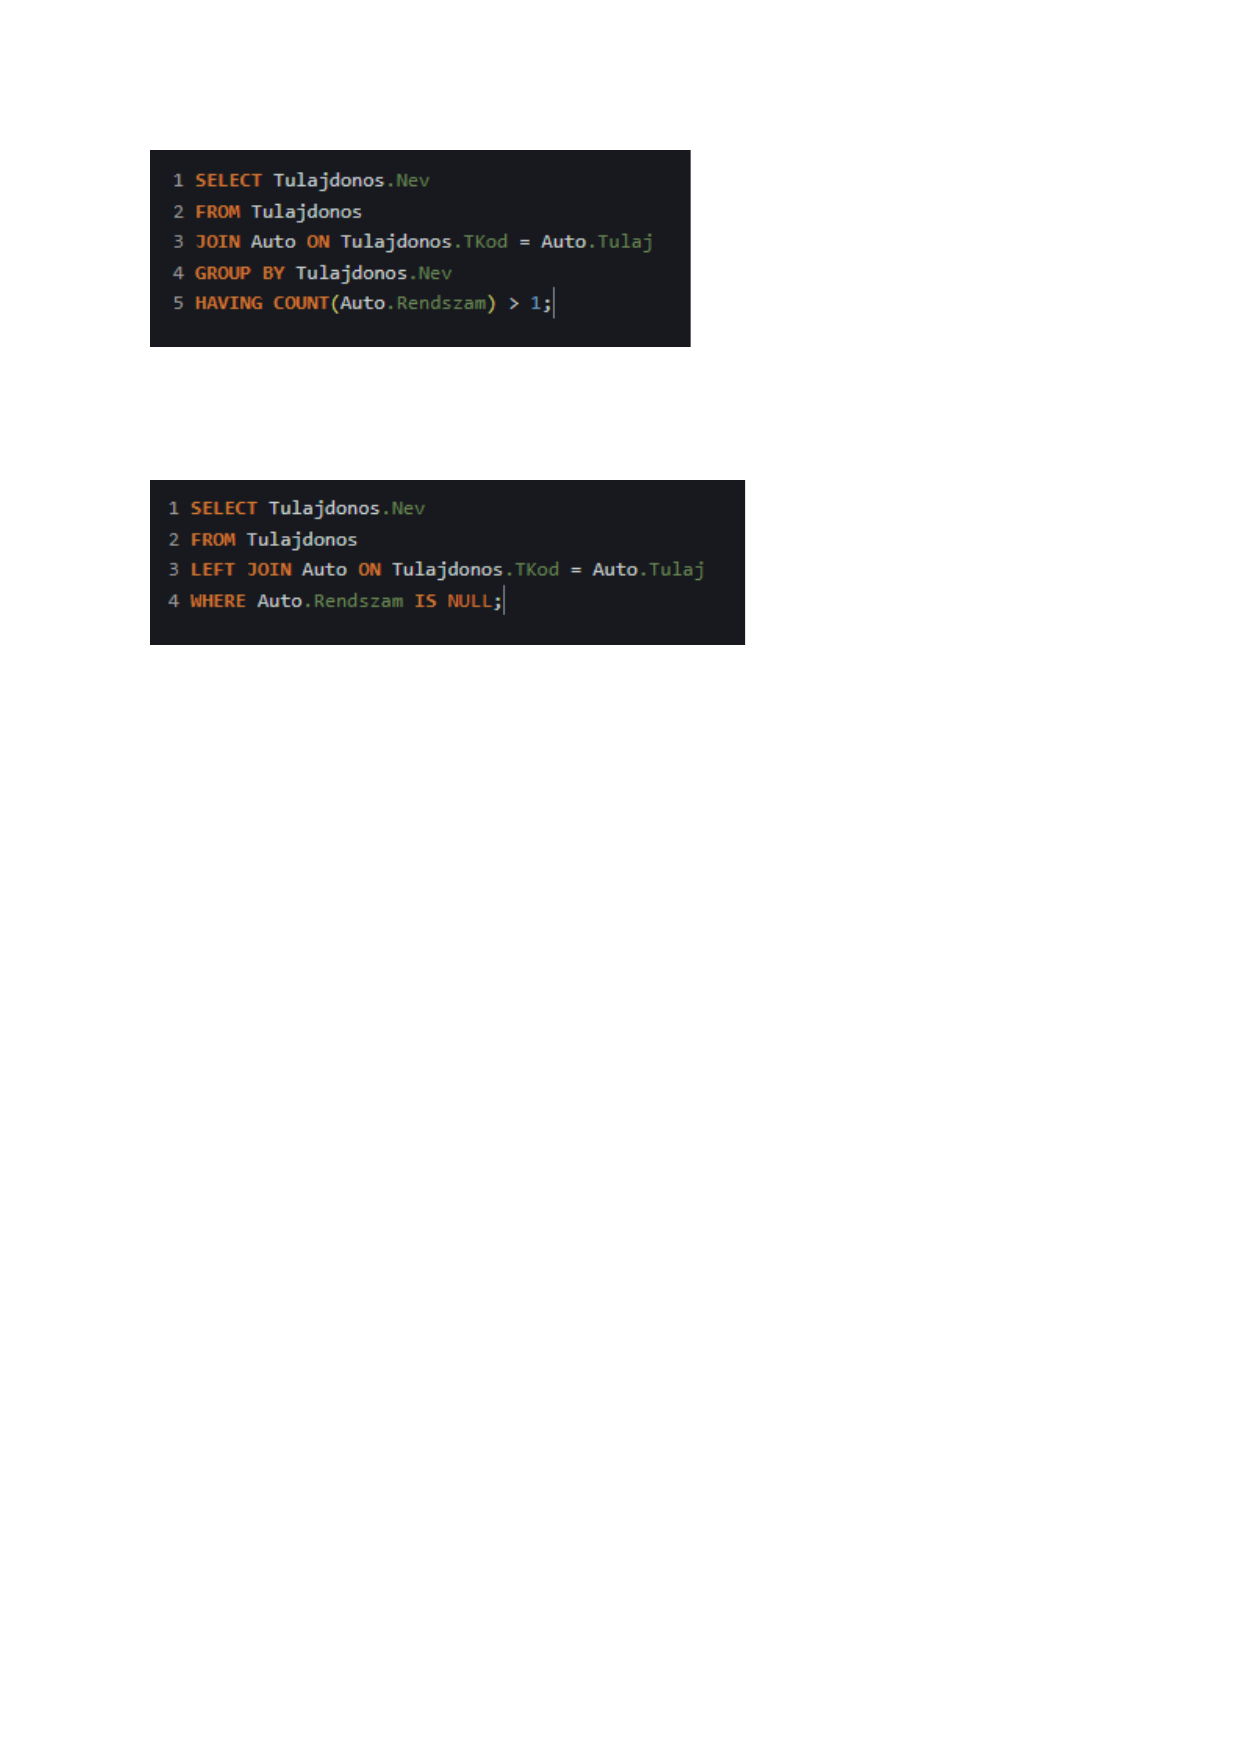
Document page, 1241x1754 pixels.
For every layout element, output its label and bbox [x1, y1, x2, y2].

picture [150, 150, 691, 347]
picture [150, 480, 746, 645]
